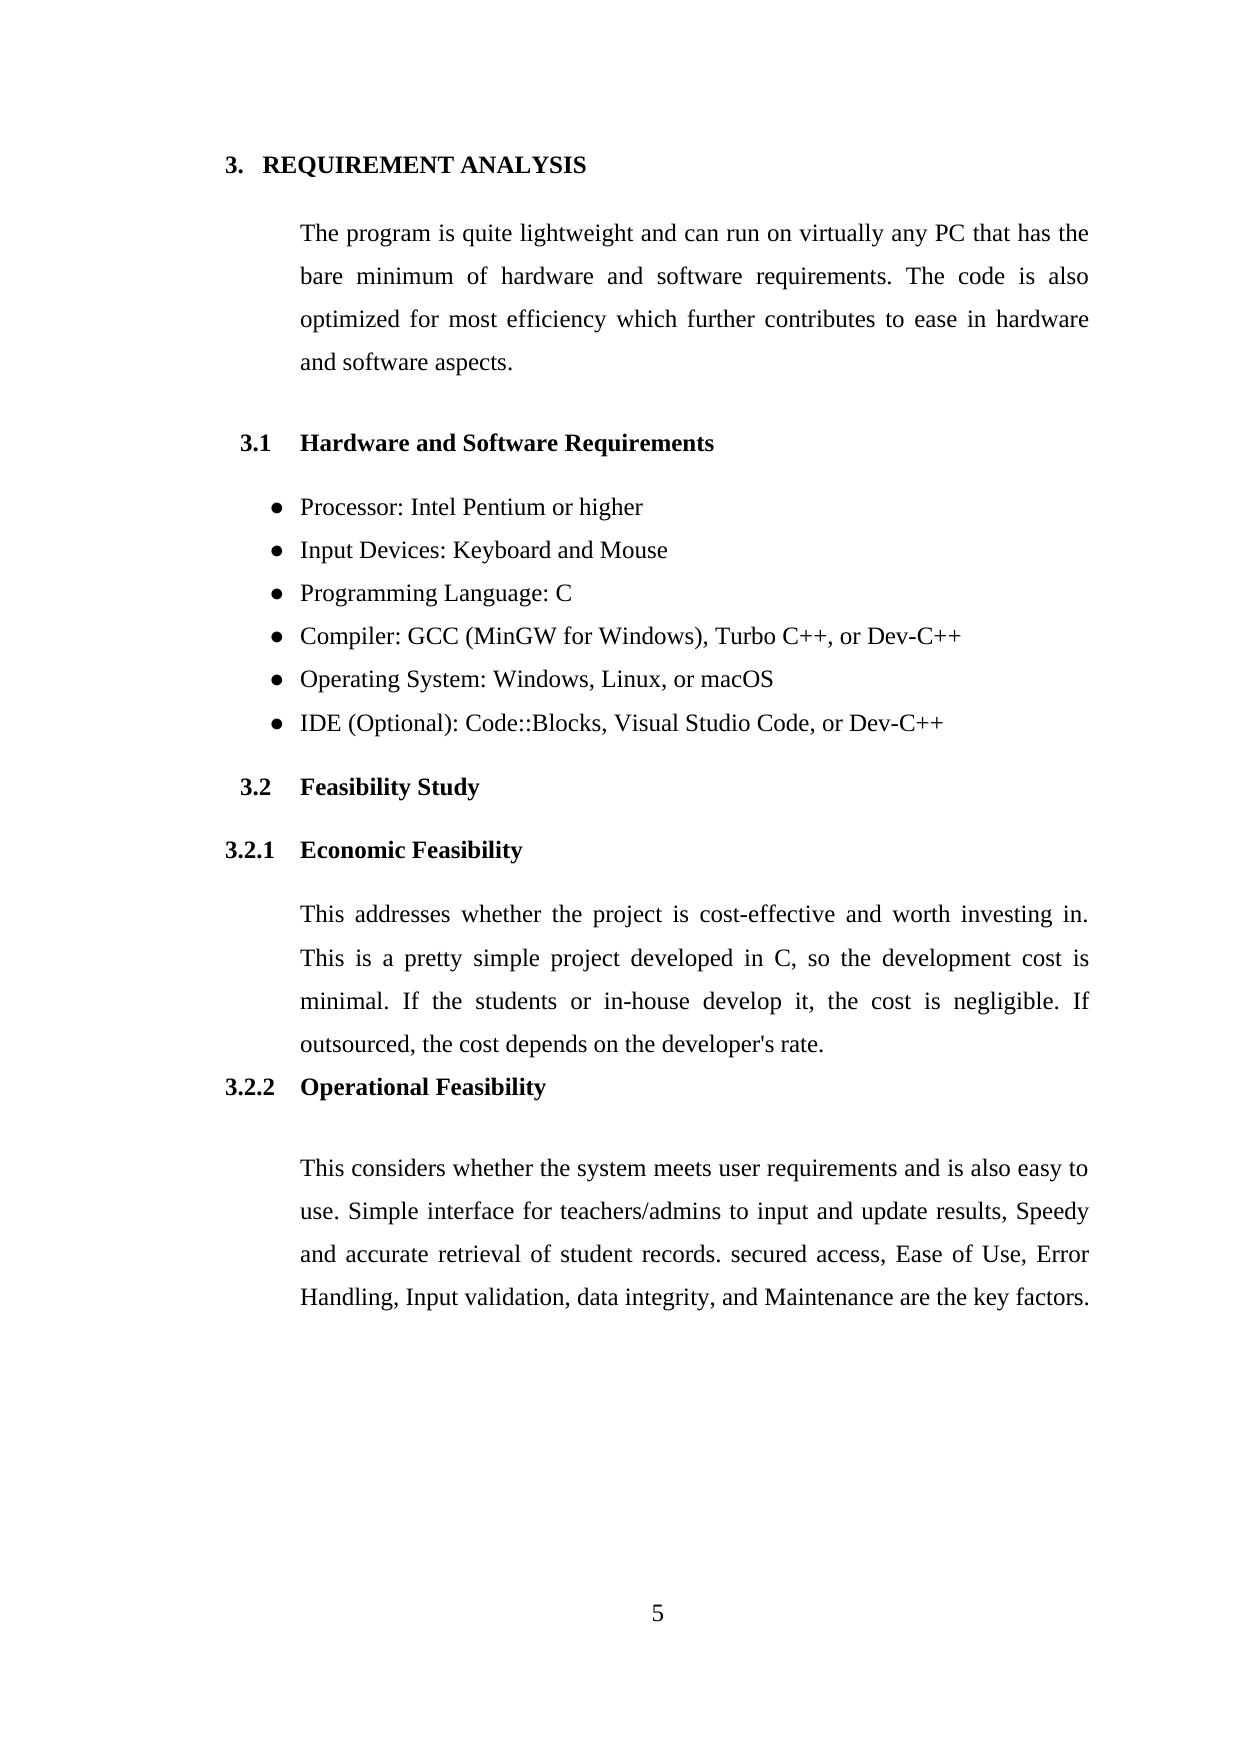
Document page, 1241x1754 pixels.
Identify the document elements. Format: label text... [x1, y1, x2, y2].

subtitle This addresses whether the project is cost-effective and worth investing in. This is a pretty simple project developed in C, so the development cost is minimal. If the students or in-house develop it, the cost is negligible. If outsourced, the cost depends on the developer's rate. [300, 899, 1090, 1058]
list Processor: Intel Pentium or higher [254, 492, 1090, 521]
list Operational Feasibility [225, 1072, 1090, 1101]
subtitle Hardware and Software Requirements [240, 428, 1090, 457]
list IDE (Optional): Code::Blocks, Visual Studio Code, or Dev-C++ [254, 708, 1090, 736]
subtitle Feasibility Study [240, 772, 1090, 800]
list Compiler: GCC (MinGW for Windows), Turbo C++, or Dev-C++ [254, 621, 1090, 650]
list Programming Language: C [254, 578, 1090, 607]
list Operating System: Windows, Linux, or macOS [254, 664, 1090, 693]
text This considers whether the system meets user requirements and is also easy to use. Simple interface for teachers/admins to input and update results, Speedy and accurate retrieval of student records. secured access, Ease of Use, Error Handling, Input validation, data integrity, and Maintenance are the key factors. [300, 1153, 1090, 1311]
subtitle REQUIREMENT ANALYSIS [225, 150, 1090, 179]
subtitle Economic Feasibility [225, 836, 1090, 864]
list Input Devices: Keyboard and Mouse [254, 535, 1090, 564]
text The program is quite lightweight and can run on virtually any PC that has the bare minimum of hardware and software requirements. The code is also optimized for most efficiency which further contributes to ease in hardware and software aspects. [300, 218, 1090, 376]
